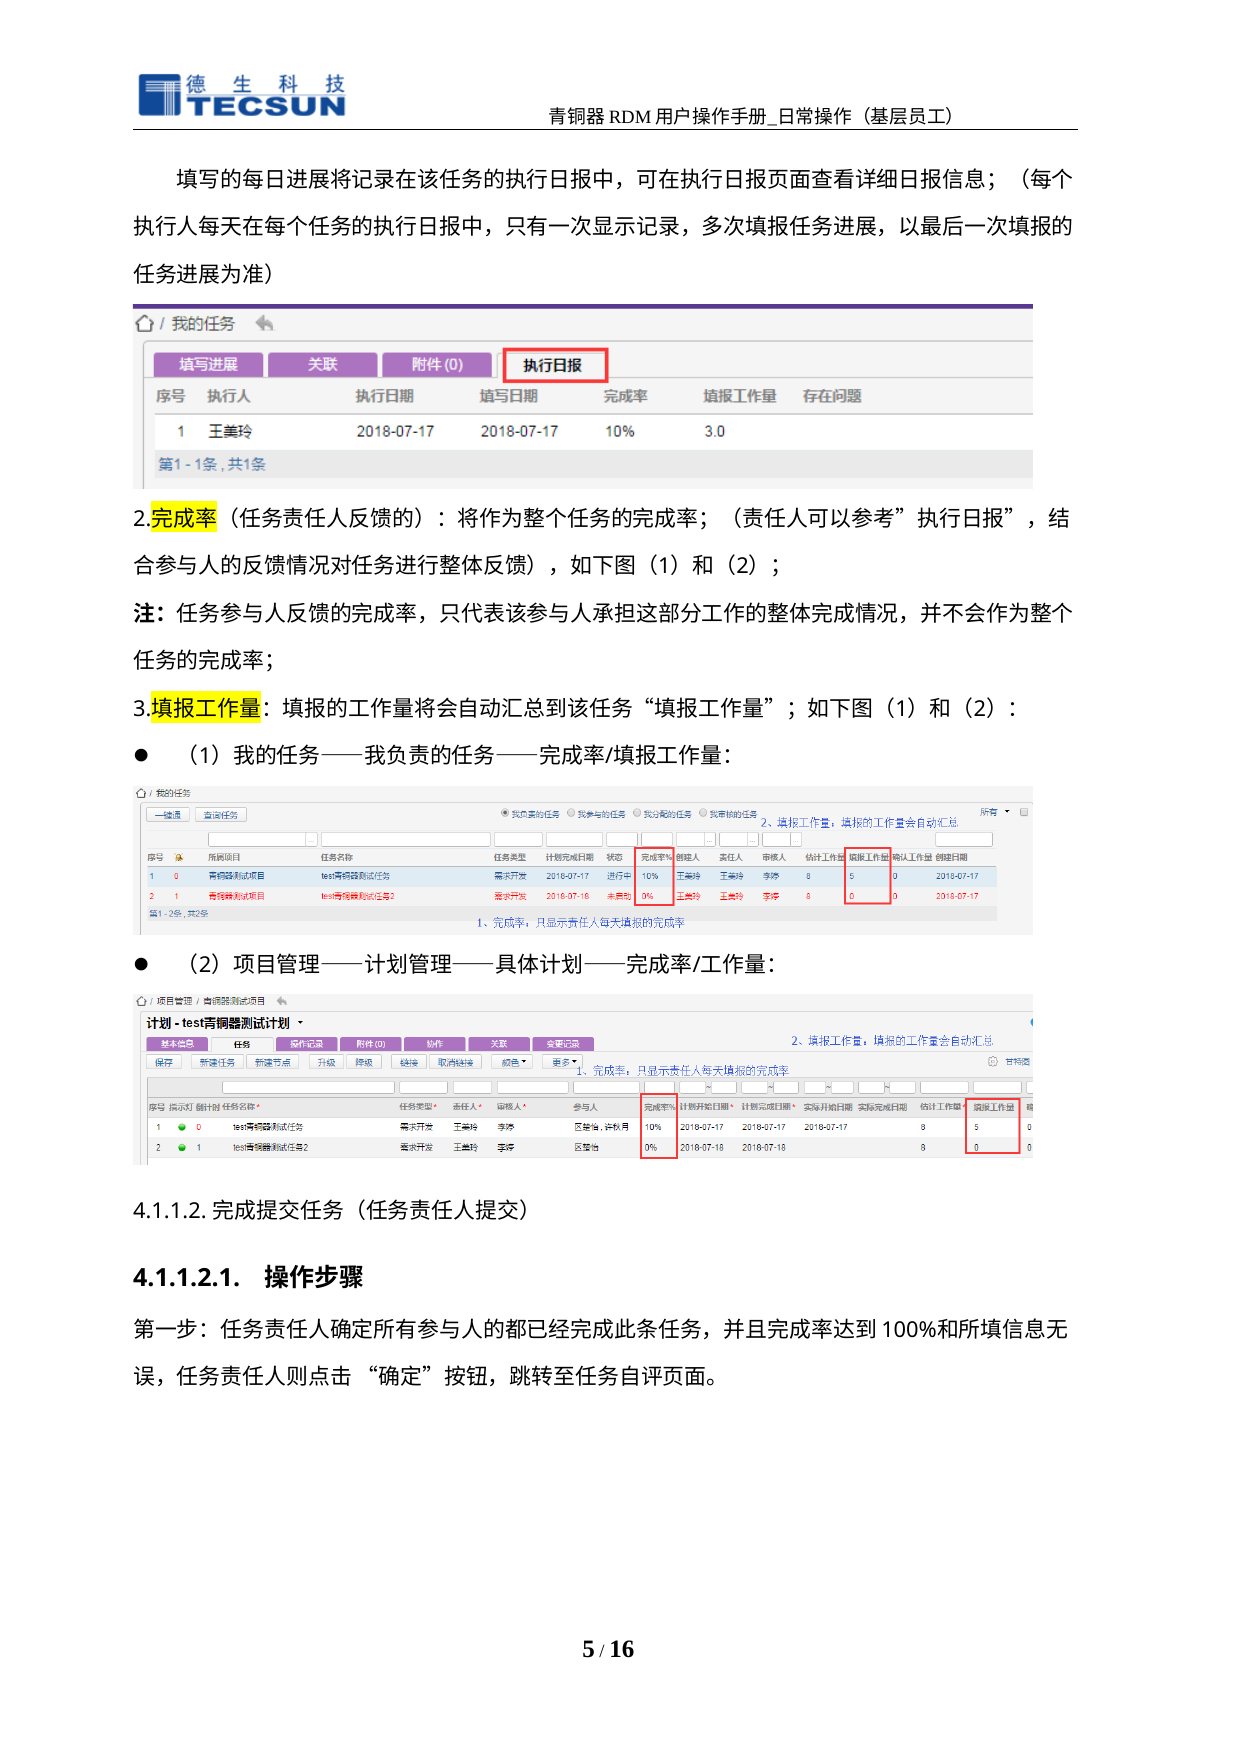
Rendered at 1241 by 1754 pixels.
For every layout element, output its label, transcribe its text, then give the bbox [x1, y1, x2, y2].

list （2）项目管理——计划管理——具体计划——完成率/工作量： [133, 947, 1078, 978]
text 2.完成率（任务责任人反馈的）：将作为整个任务的完成率；（责任人可以参考”执行日报”，结合参与人的反馈情况对任务进行整体反馈），如下图（1）和（2）； [133, 501, 1078, 580]
text 填写的每日进展将记录在该任务的执行日报中，可在执行日报页面查看详细日报信息；（每个执行人每天在每个任务的执行日报中，只有一次显示记录，多次填报任务进展，以最后一次填报的任务进展为准） [133, 162, 1078, 288]
text 注：任务参与人反馈的完成率，只代表该参与人承担这部分工作的整体完成情况，并不会作为整个任务的完成率； [133, 596, 1078, 675]
picture [132, 994, 1033, 1165]
text 3.填报工作量：填报的工作量将会自动汇总到该任务“填报工作量”；如下图（1）和（2）： [261, 691, 1078, 723]
picture [132, 67, 408, 124]
list （1）我的任务——我负责的任务——完成率/填报工作量： [133, 738, 1078, 770]
subtitle 操作步骤 [133, 1257, 1078, 1294]
subtitle 完成提交任务（任务责任人提交） [133, 1193, 1078, 1225]
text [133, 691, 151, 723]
text 第一步：任务责任人确定所有参与人的都已经完成此条任务，并且完成率达到100%和所填信息无误，任务责任人则点击 “确定”按钮，跳转至任务自评页面。 [133, 1312, 1078, 1391]
picture [132, 304, 1033, 489]
picture [132, 786, 1033, 935]
